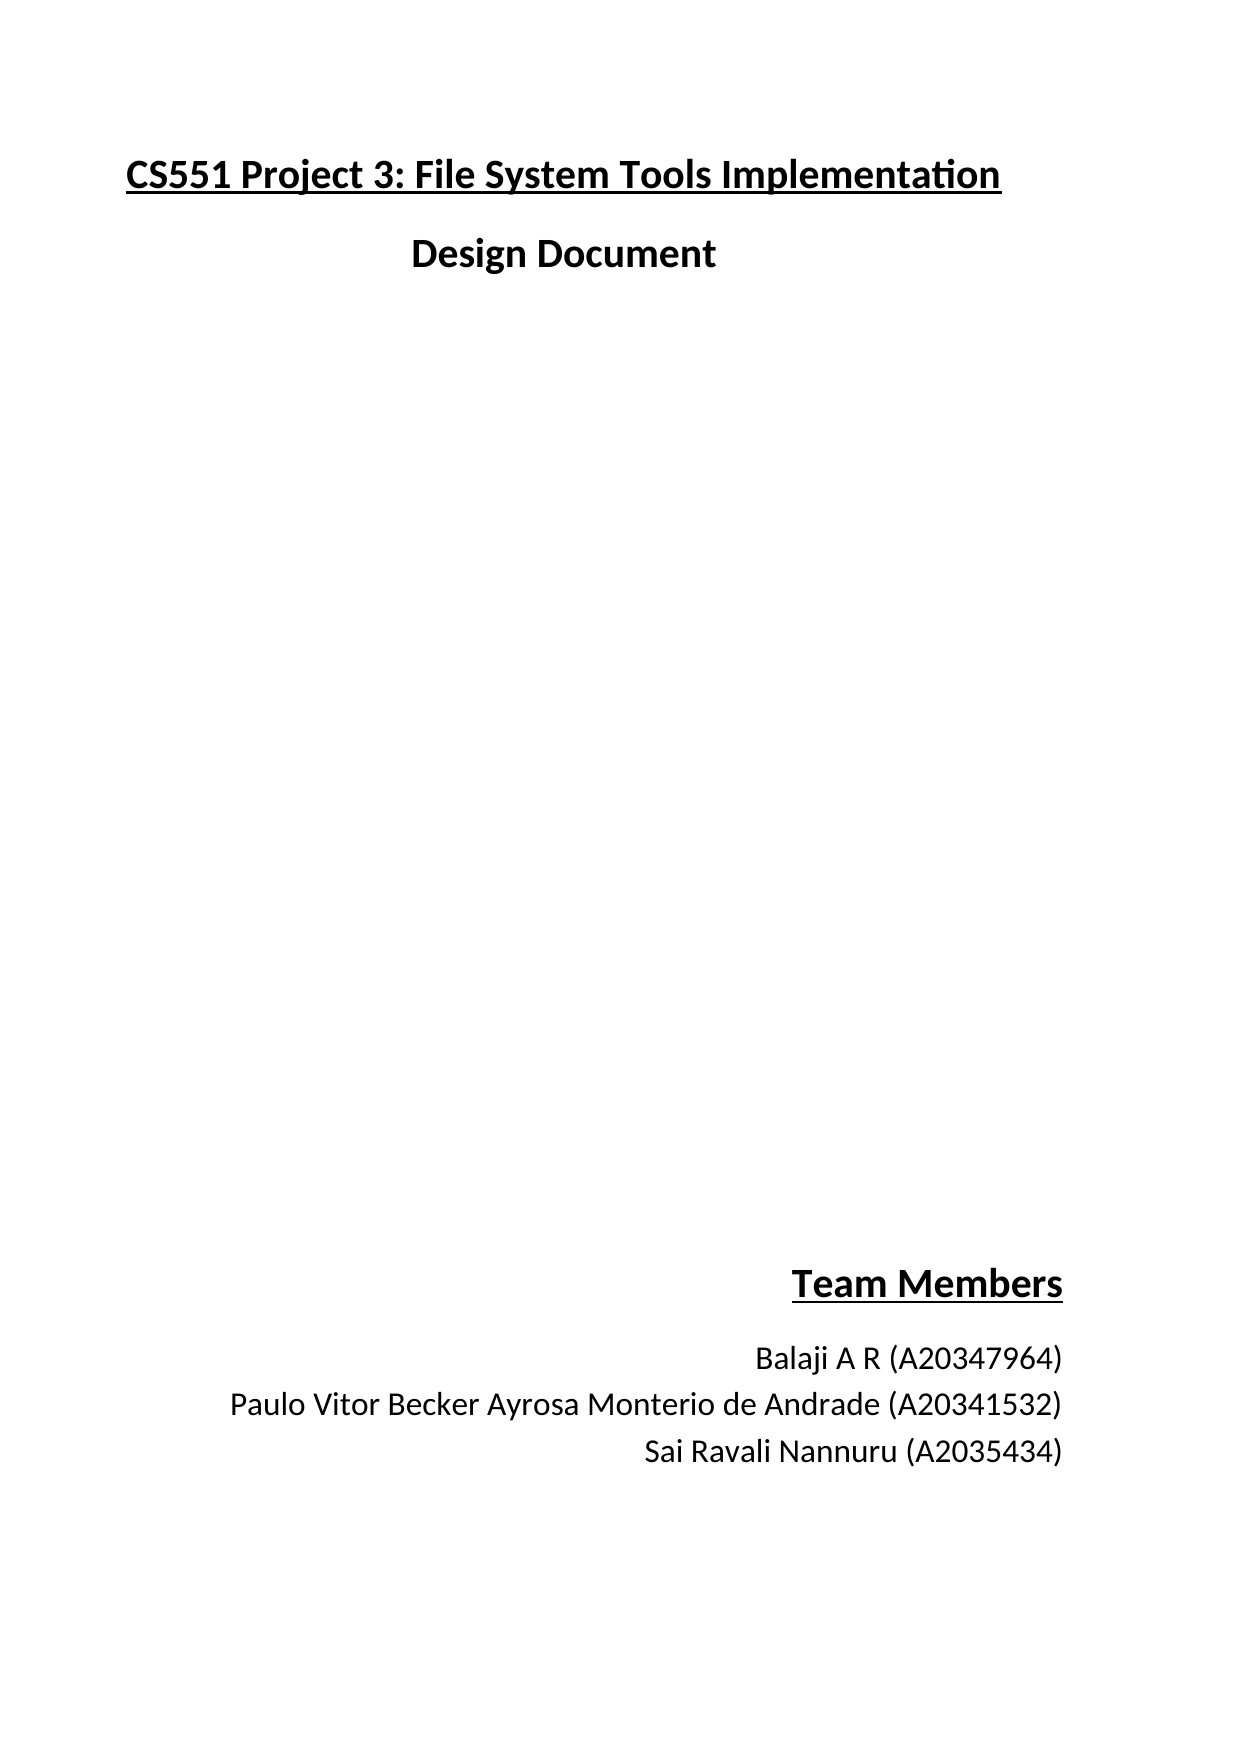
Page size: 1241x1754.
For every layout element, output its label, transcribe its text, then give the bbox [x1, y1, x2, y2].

text CS551 Project 3: File System Tools Implementation [65, 148, 1063, 198]
list Paulo Vitor Becker Ayrosa Monterio de Andrade (A20341532) [102, 1383, 1063, 1424]
list Balaji A R (A20347964) [102, 1337, 1063, 1377]
text Design Document [65, 227, 1063, 278]
list Sai Ravali Nannuru (A2035434) [102, 1430, 1063, 1471]
text Team Members [65, 1257, 1063, 1308]
